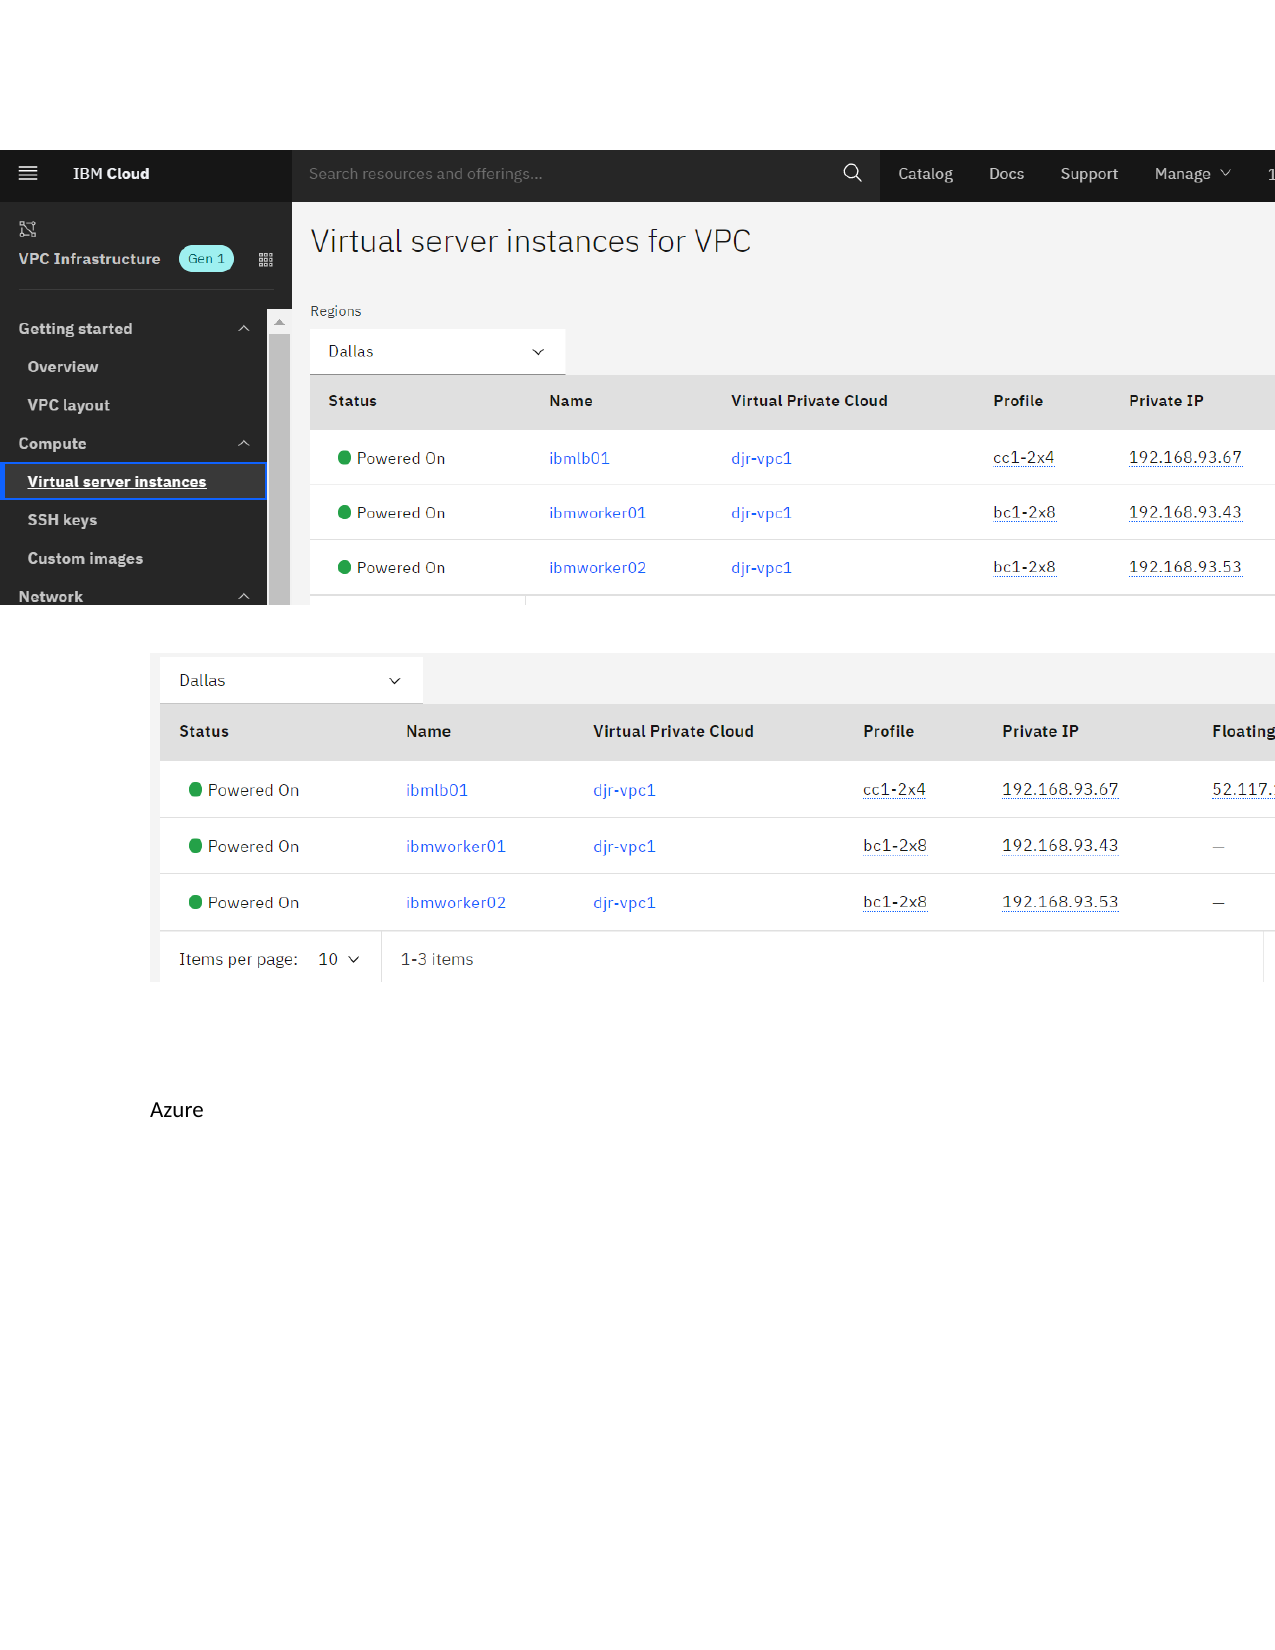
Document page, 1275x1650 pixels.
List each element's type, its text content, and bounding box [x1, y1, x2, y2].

text Azure [150, 1095, 1125, 1123]
picture [0, 150, 1275, 605]
picture [150, 653, 1275, 982]
